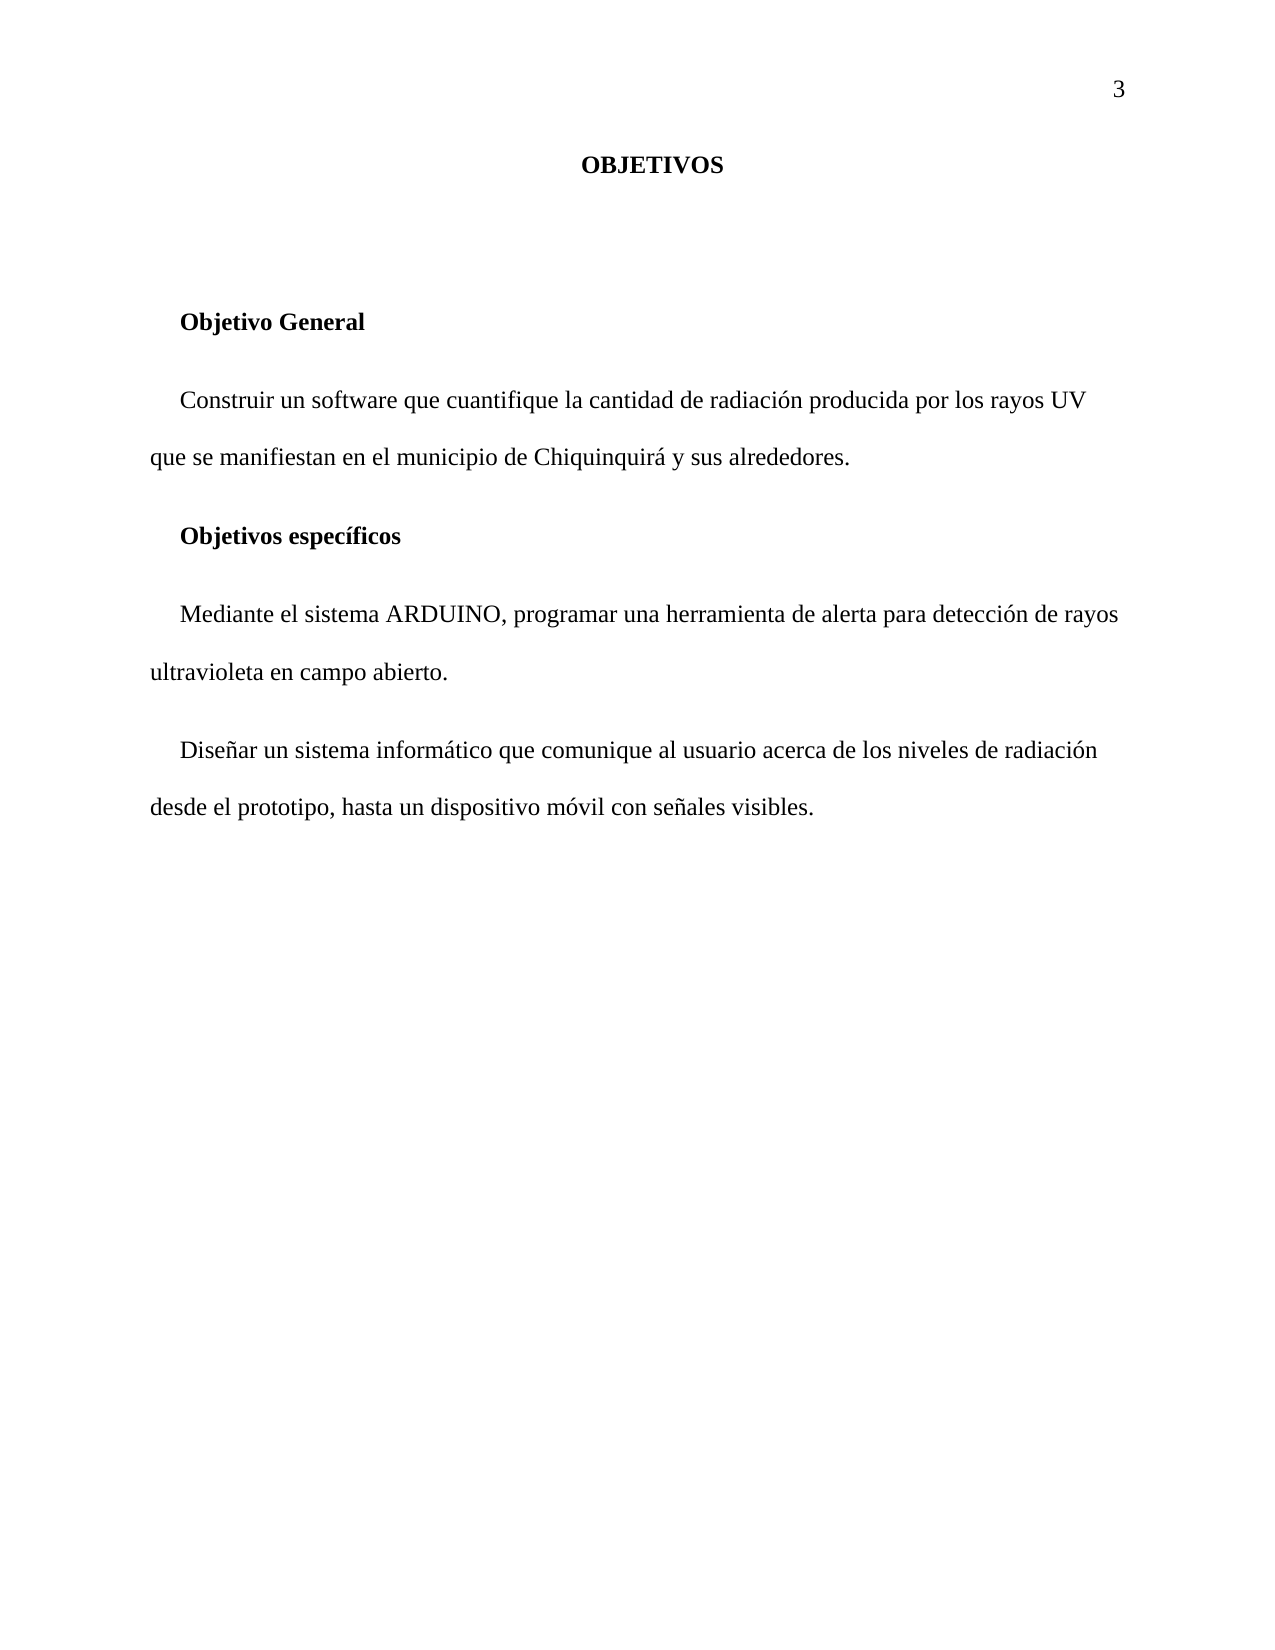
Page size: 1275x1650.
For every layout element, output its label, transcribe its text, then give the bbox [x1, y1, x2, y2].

text OBJETIVOS [150, 150, 1125, 179]
text Objetivos específicos [150, 521, 1125, 549]
text Mediante el sistema ARDUINO, programar una herramienta de alerta para detección de rayos ultravioleta en campo abierto. [150, 599, 1125, 685]
text Construir un software que cuantifique la cantidad de radiación producida por los rayos UV que se manifiestan en el municipio de Chiquinquirá y sus alrededores. [150, 385, 1125, 471]
text Objetivo General [150, 307, 1125, 335]
text Diseñar un sistema informático que comunique al usuario acerca de los niveles de radiación desde el prototipo, hasta un dispositivo móvil con señales visibles. [150, 735, 1125, 821]
